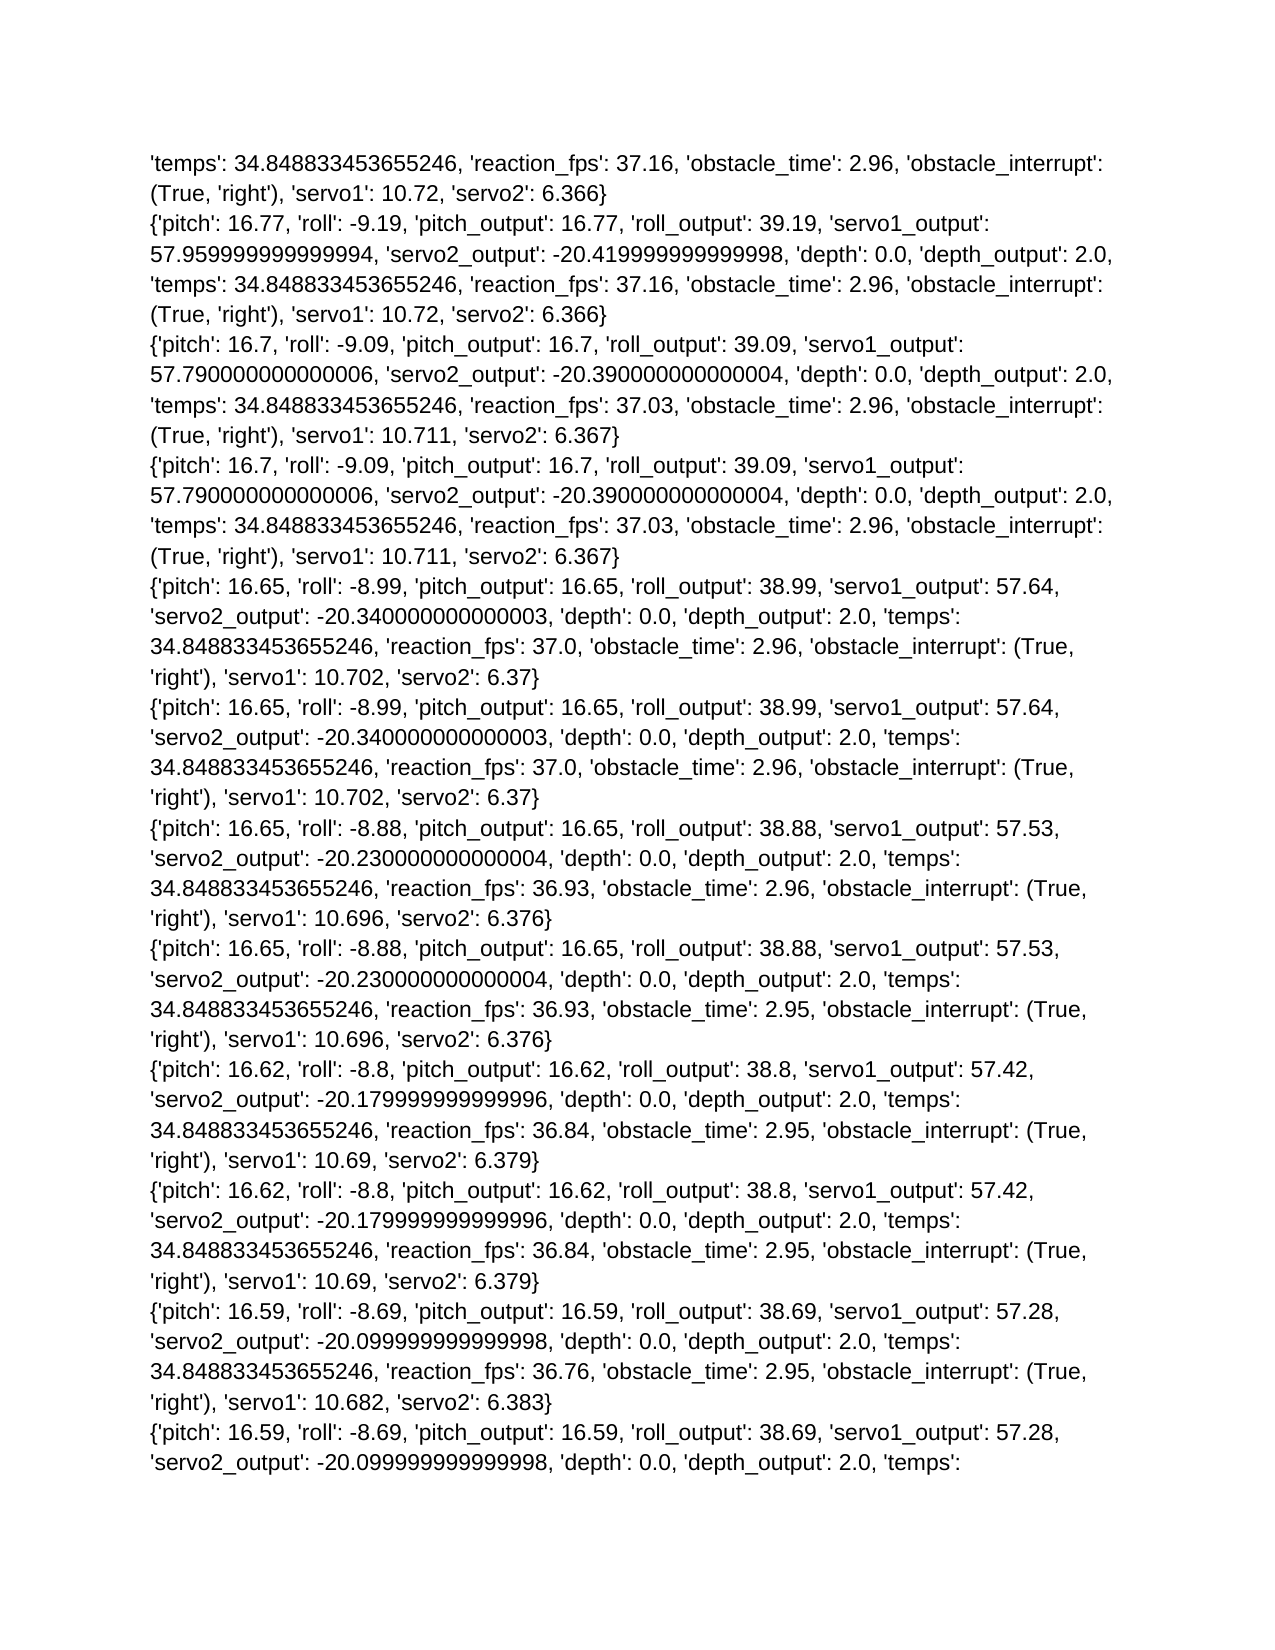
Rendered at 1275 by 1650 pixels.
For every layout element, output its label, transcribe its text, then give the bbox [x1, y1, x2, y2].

text {'pitch': 16.65, 'roll': -8.88, 'pitch_output': 16.65, 'roll_output': 38.88, 'servo1_output': 57.53, 'servo2_output': -20.230000000000004, 'depth': 0.0, 'depth_output': 2.0, 'temps': 34.848833453655246, 'reaction_fps': 36.93, 'obstacle_time': 2.95, 'obstacle_interrupt': (True, 'right'), 'servo1': 10.696, 'servo2': 6.376} [150, 935, 1125, 1052]
text {'pitch': 16.65, 'roll': -8.99, 'pitch_output': 16.65, 'roll_output': 38.99, 'servo1_output': 57.64, 'servo2_output': -20.340000000000003, 'depth': 0.0, 'depth_output': 2.0, 'temps': 34.848833453655246, 'reaction_fps': 37.0, 'obstacle_time': 2.96, 'obstacle_interrupt': (True, 'right'), 'servo1': 10.702, 'servo2': 6.37} [150, 573, 1125, 690]
text {'pitch': 16.62, 'roll': -8.8, 'pitch_output': 16.62, 'roll_output': 38.8, 'servo1_output': 57.42, 'servo2_output': -20.179999999999996, 'depth': 0.0, 'depth_output': 2.0, 'temps': 34.848833453655246, 'reaction_fps': 36.84, 'obstacle_time': 2.95, 'obstacle_interrupt': (True, 'right'), 'servo1': 10.69, 'servo2': 6.379} [150, 1056, 1125, 1173]
text {'pitch': 16.62, 'roll': -8.8, 'pitch_output': 16.62, 'roll_output': 38.8, 'servo1_output': 57.42, 'servo2_output': -20.179999999999996, 'depth': 0.0, 'depth_output': 2.0, 'temps': 34.848833453655246, 'reaction_fps': 36.84, 'obstacle_time': 2.95, 'obstacle_interrupt': (True, 'right'), 'servo1': 10.69, 'servo2': 6.379} [150, 1177, 1125, 1294]
text {'pitch': 16.7, 'roll': -9.09, 'pitch_output': 16.7, 'roll_output': 39.09, 'servo1_output': 57.790000000000006, 'servo2_output': -20.390000000000004, 'depth': 0.0, 'depth_output': 2.0, 'temps': 34.848833453655246, 'reaction_fps': 37.03, 'obstacle_time': 2.96, 'obstacle_interrupt': (True, 'right'), 'servo1': 10.711, 'servo2': 6.367} [150, 452, 1125, 569]
text {'pitch': 16.7, 'roll': -9.09, 'pitch_output': 16.7, 'roll_output': 39.09, 'servo1_output': 57.790000000000006, 'servo2_output': -20.390000000000004, 'depth': 0.0, 'depth_output': 2.0, 'temps': 34.848833453655246, 'reaction_fps': 37.03, 'obstacle_time': 2.96, 'obstacle_interrupt': (True, 'right'), 'servo1': 10.711, 'servo2': 6.367} [150, 331, 1125, 448]
text {'pitch': 16.65, 'roll': -8.88, 'pitch_output': 16.65, 'roll_output': 38.88, 'servo1_output': 57.53, 'servo2_output': -20.230000000000004, 'depth': 0.0, 'depth_output': 2.0, 'temps': 34.848833453655246, 'reaction_fps': 36.93, 'obstacle_time': 2.96, 'obstacle_interrupt': (True, 'right'), 'servo1': 10.696, 'servo2': 6.376} [150, 814, 1125, 932]
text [150, 1419, 1125, 1475]
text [150, 150, 1125, 207]
text {'pitch': 16.65, 'roll': -8.99, 'pitch_output': 16.65, 'roll_output': 38.99, 'servo1_output': 57.64, 'servo2_output': -20.340000000000003, 'depth': 0.0, 'depth_output': 2.0, 'temps': 34.848833453655246, 'reaction_fps': 37.0, 'obstacle_time': 2.96, 'obstacle_interrupt': (True, 'right'), 'servo1': 10.702, 'servo2': 6.37} [150, 694, 1125, 811]
